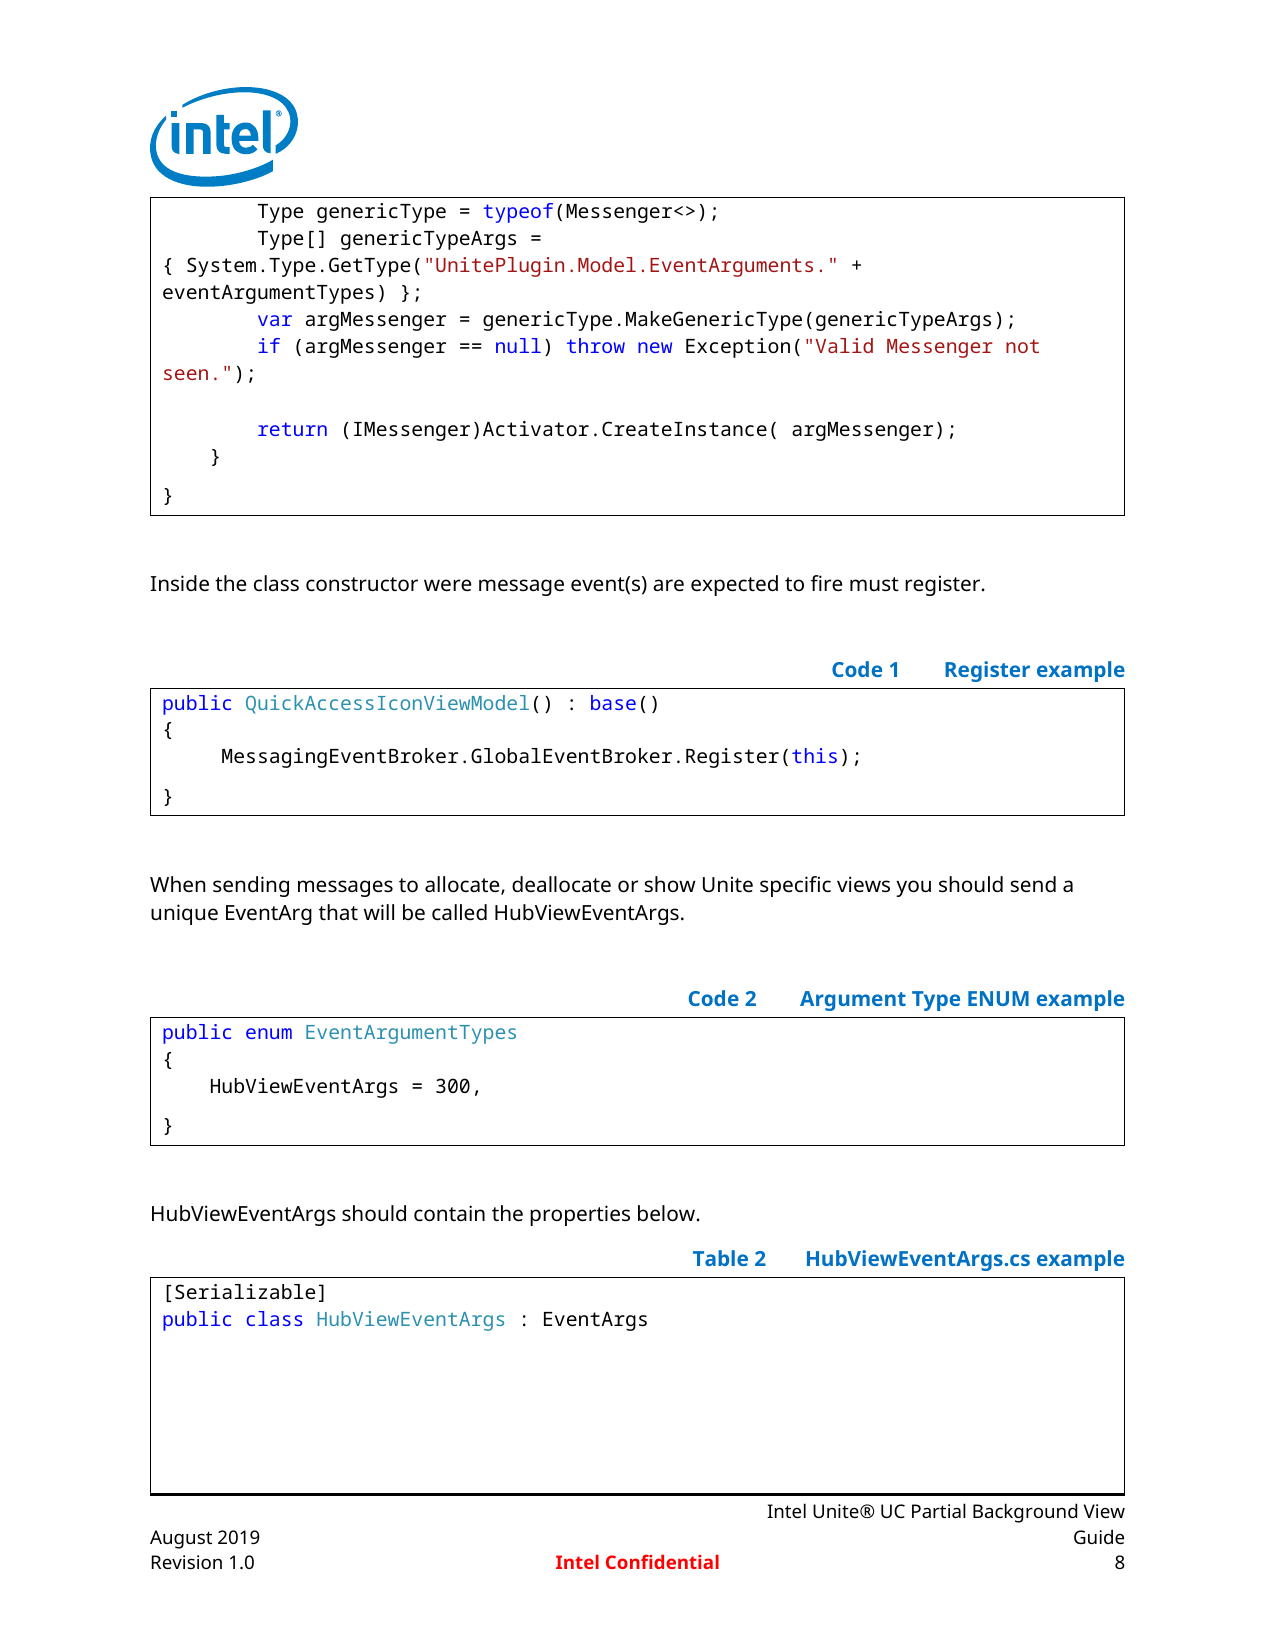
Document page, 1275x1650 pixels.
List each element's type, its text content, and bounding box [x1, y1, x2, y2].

list When sending messages to allocate, deallocate or show Unite specific views you should send a unique EventArg that will be called HubViewEventArgs. [150, 870, 1125, 927]
text Table 2 HubViewEventArgs.cs example [150, 1244, 1125, 1273]
table_header public QuickAccessIconViewModel() : base() { MessagingEventBroker.GlobalEventBroker.Register(this); } [151, 689, 1124, 815]
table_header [151, 1278, 1124, 1493]
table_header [151, 198, 1124, 514]
text Code 1 Register example [150, 655, 1125, 683]
list Inside the class constructor were message event(s) are expected to fire must register. [150, 569, 1125, 597]
list HubViewEventArgs should contain the properties below. [150, 1199, 1125, 1228]
text Code 2 Argument Type ENUM example [150, 984, 1125, 1013]
table_header public enum EventArgumentTypes { HubViewEventArgs = 300, } [151, 1018, 1124, 1145]
